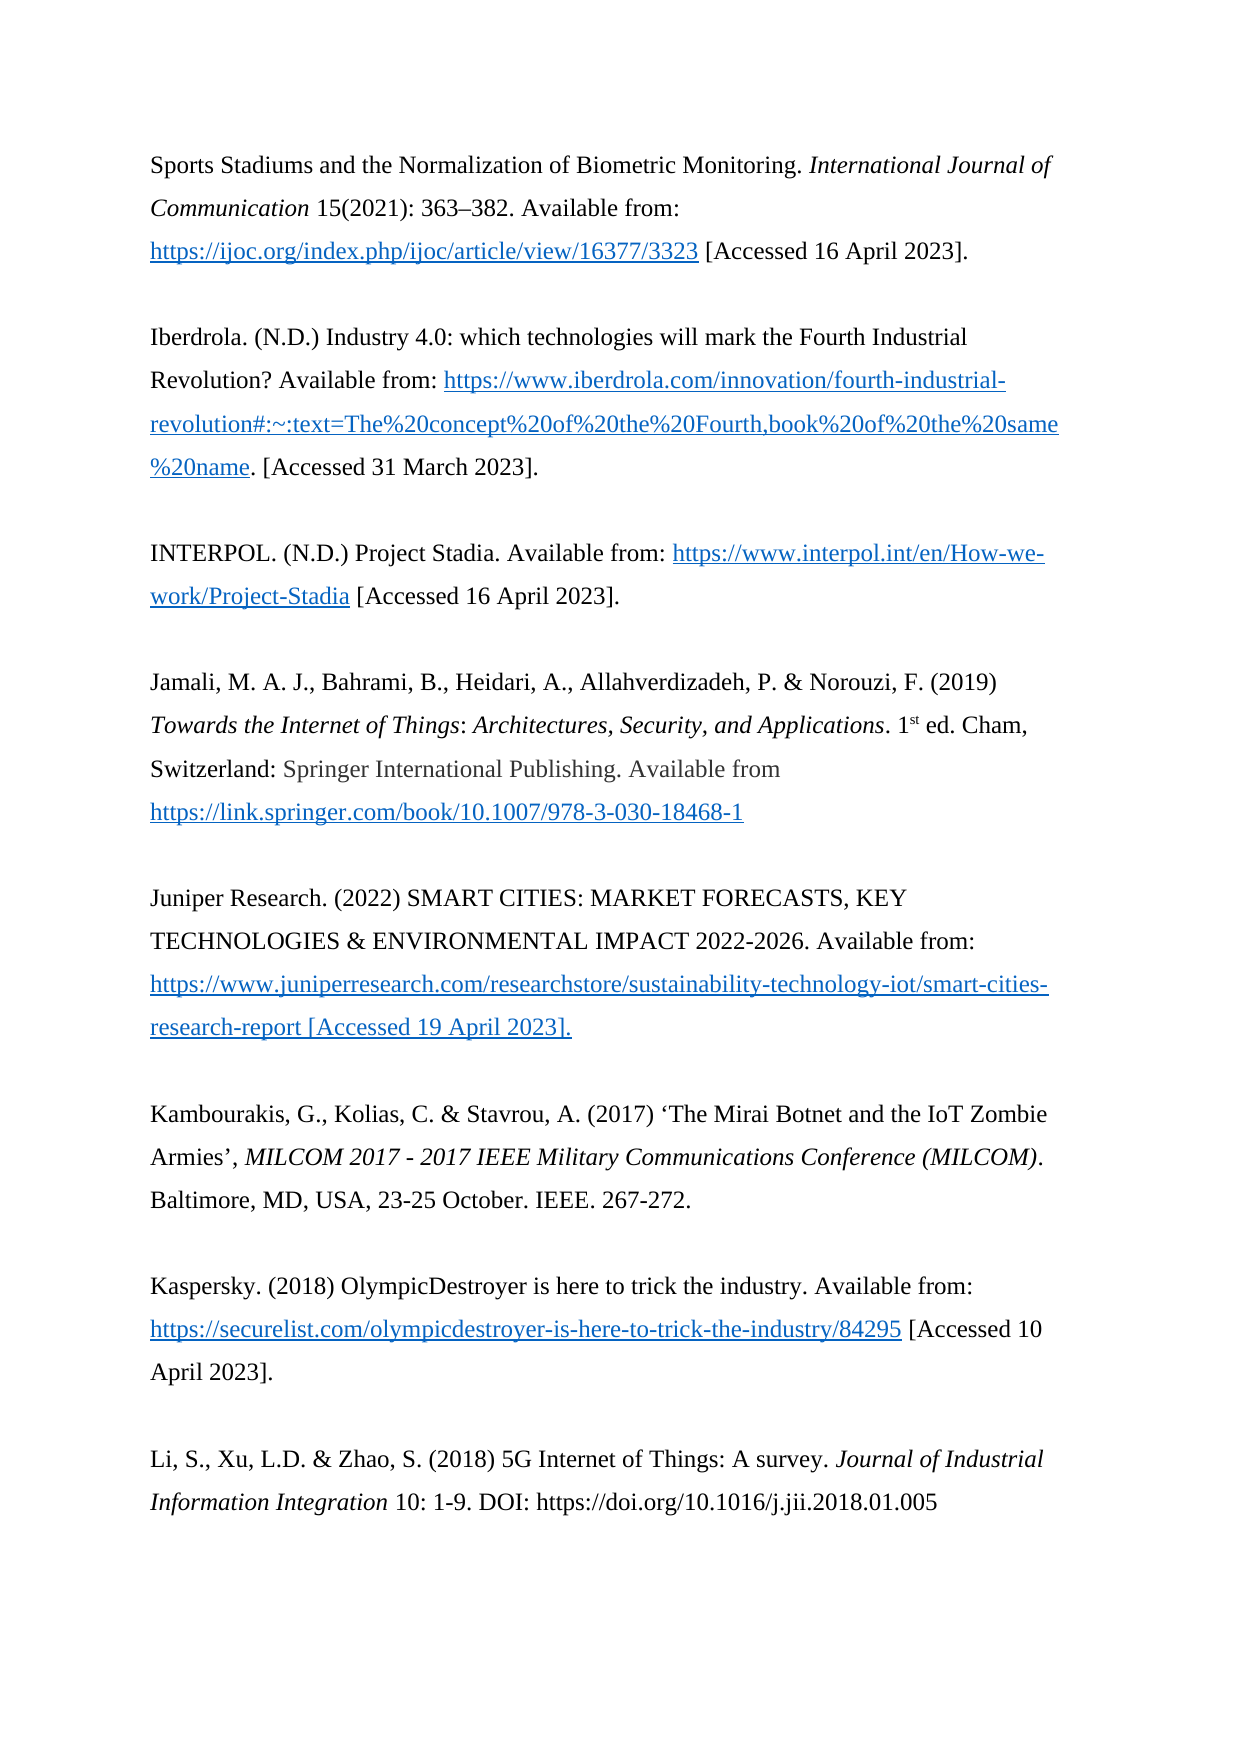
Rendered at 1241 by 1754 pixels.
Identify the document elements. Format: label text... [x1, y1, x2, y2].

text Juniper Research. (2022) SMART CITIES: MARKET FORECASTS, KEY TECHNOLOGIES & ENVIRONMENTAL IMPACT 2022-2026. Available from: https://www.juniperresearch.com/researchstore/sustainability-technology-iot/smart-cities-research-report [Accessed 19 April 2023]. [150, 883, 1090, 1041]
text Jamali, M. A. J., Bahrami, B., Heidari, A., Allahverdizadeh, P. & Norouzi, F. (2019) Towards the Internet of Things: Architectures, Security, and Applications. 1st ed. Cham, Switzerland: Springer International Publishing. Available from https://link.springer.com/book/10.1007/978-3-030-18468-1 [150, 667, 1090, 826]
text INTERPOL. (N.D.) Project Stadia. Available from: https://www.interpol.int/en/How-we-work/Project-Stadia [Accessed 16 April 2023]. [150, 538, 1090, 610]
text Li, S., Xu, L.D. & Zhao, S. (2018) 5G Internet of Things: A survey. Journal of Industrial Information Integration 10: 1-9. DOI: https://doi.org/10.1016/j.jii.2018.01.005 [150, 1444, 1090, 1516]
text Kambourakis, G., Kolias, C. & Stavrou, A. (2017) ‘The Mirai Botnet and the IoT Zombie Armies’, MILCOM 2017 - 2017 IEEE Military Communications Conference (MILCOM). Baltimore, MD, USA, 23-25 October. IEEE. 267-272. [150, 1099, 1090, 1214]
text Kaspersky. (2018) OlympicDestroyer is here to trick the industry. Available from: https://securelist.com/olympicdestroyer-is-here-to-trick-the-industry/84295 [Accessed 10 April 2023]. [150, 1271, 1090, 1386]
